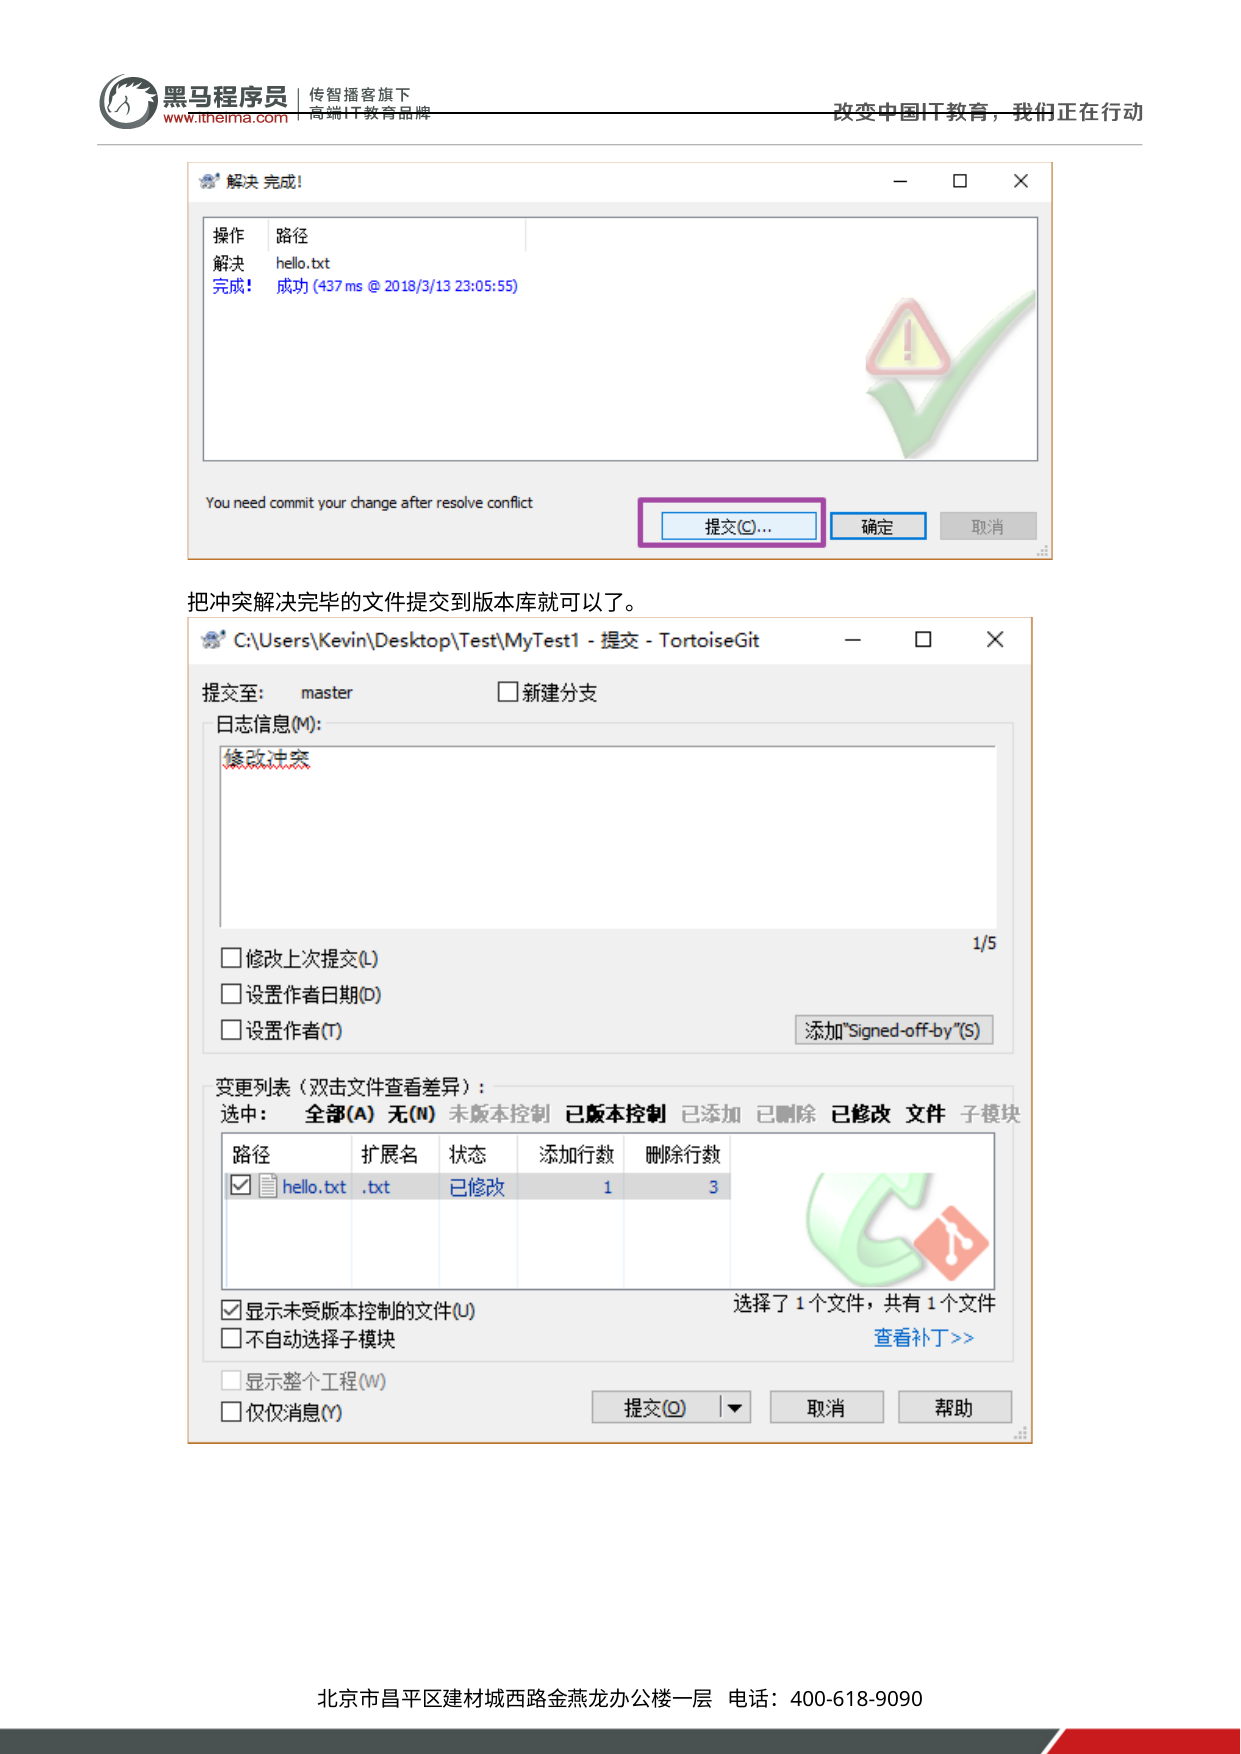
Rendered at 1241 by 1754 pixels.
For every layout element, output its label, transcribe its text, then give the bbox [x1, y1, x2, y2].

picture [0, 1669, 1241, 1754]
picture [0, 3, 1241, 153]
picture [187, 162, 1053, 560]
picture [187, 617, 1033, 1444]
text 把冲突解决完毕的文件提交到版本库就可以了。 [187, 584, 1053, 617]
